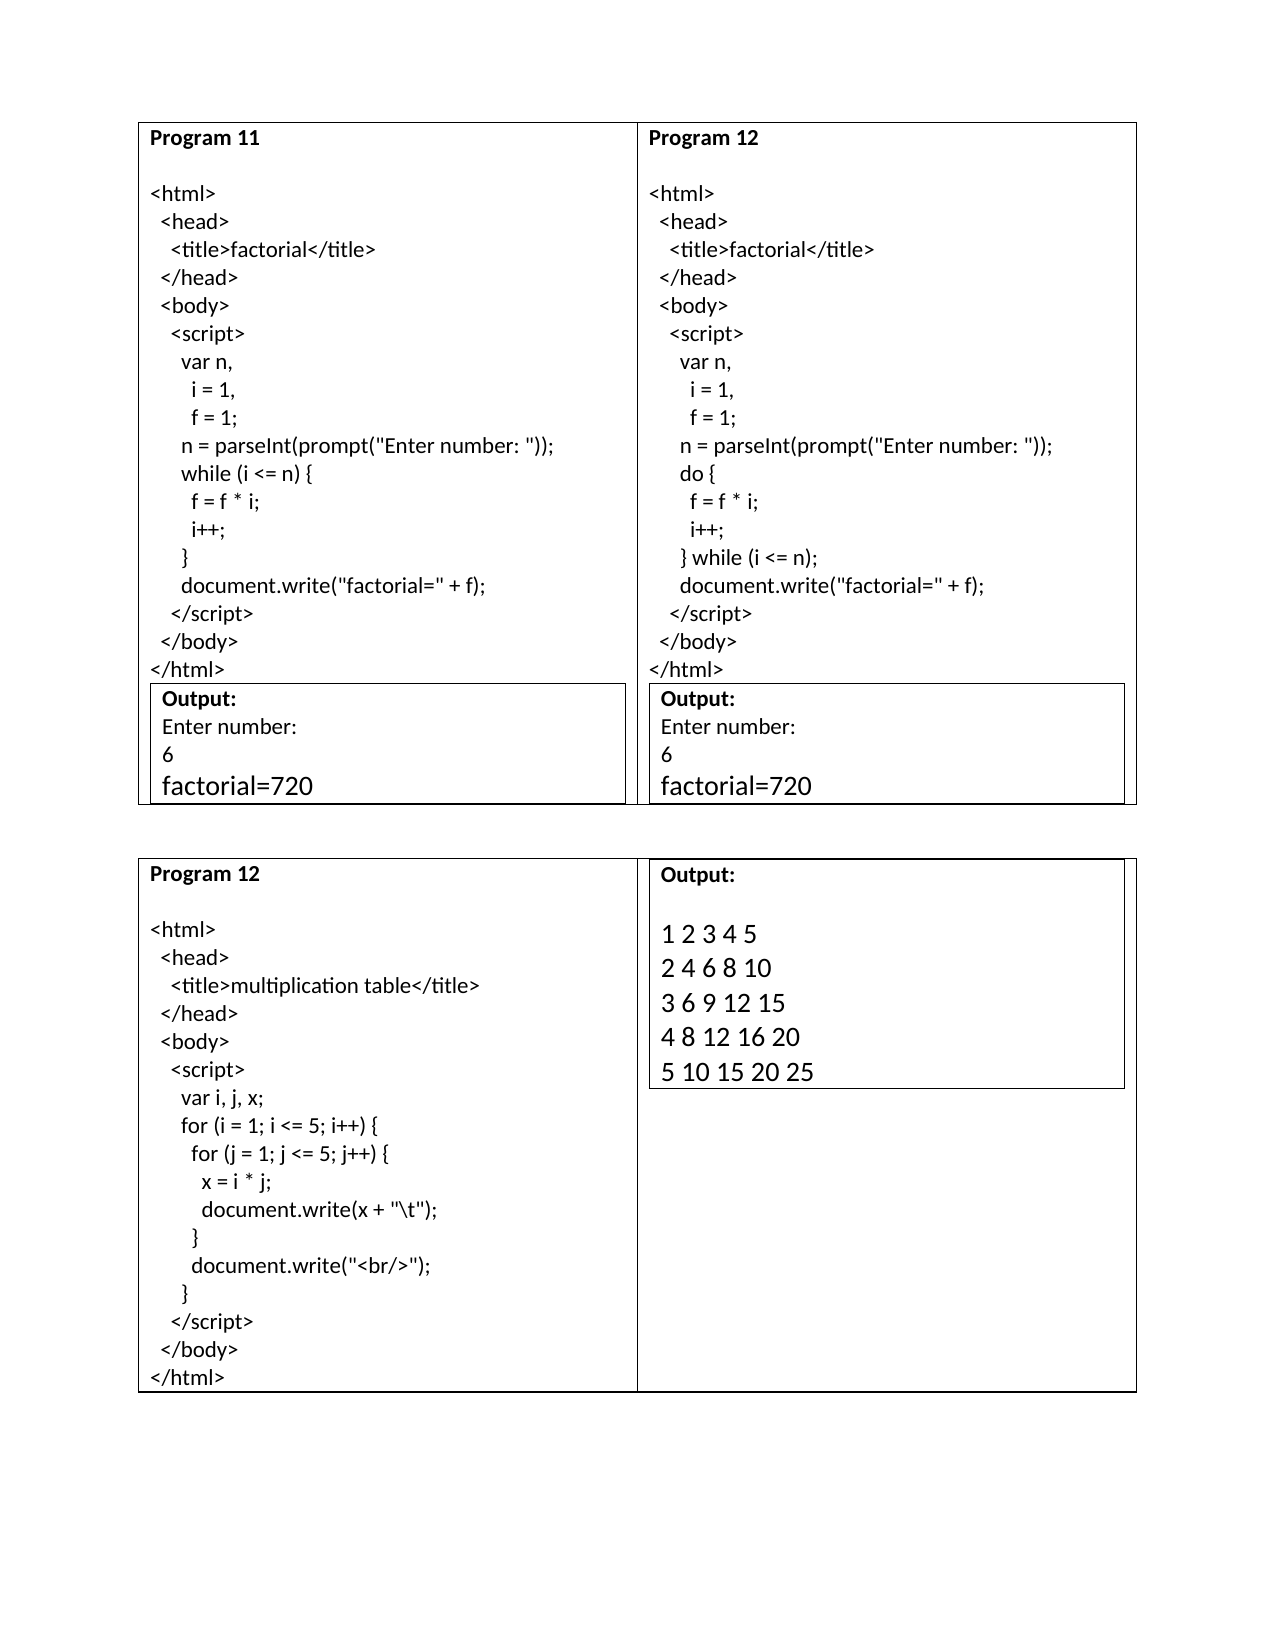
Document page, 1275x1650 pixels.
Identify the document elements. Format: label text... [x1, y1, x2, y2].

table_header [638, 859, 1136, 1391]
table_header Program 11 <html> <head> <title>factorial</title> </head> <body> <script> var n, i = 1, f = 1; n = parseInt(prompt("Enter number: ")); while (i <= n) { f = f * i; i++; } document.write("factorial=" + f); </script> </body> </html> [139, 123, 637, 804]
table_header Program 12 <html> <head> <title>multiplication table</title> </head> <body> <script> var i, j, x; for (i = 1; i <= 5; i++) { for (j = 1; j <= 5; j++) { x = i * j; document.write(x + "\t"); } document.write("<br/>"); } </script> </body> </html> [139, 859, 637, 1391]
table_header Program 12 <html> <head> <title>factorial</title> </head> <body> <script> var n, i = 1, f = 1; n = parseInt(prompt("Enter number: ")); do { f = f * i; i++; } while (i <= n); document.write("factorial=" + f); </script> </body> </html> [638, 123, 1136, 804]
